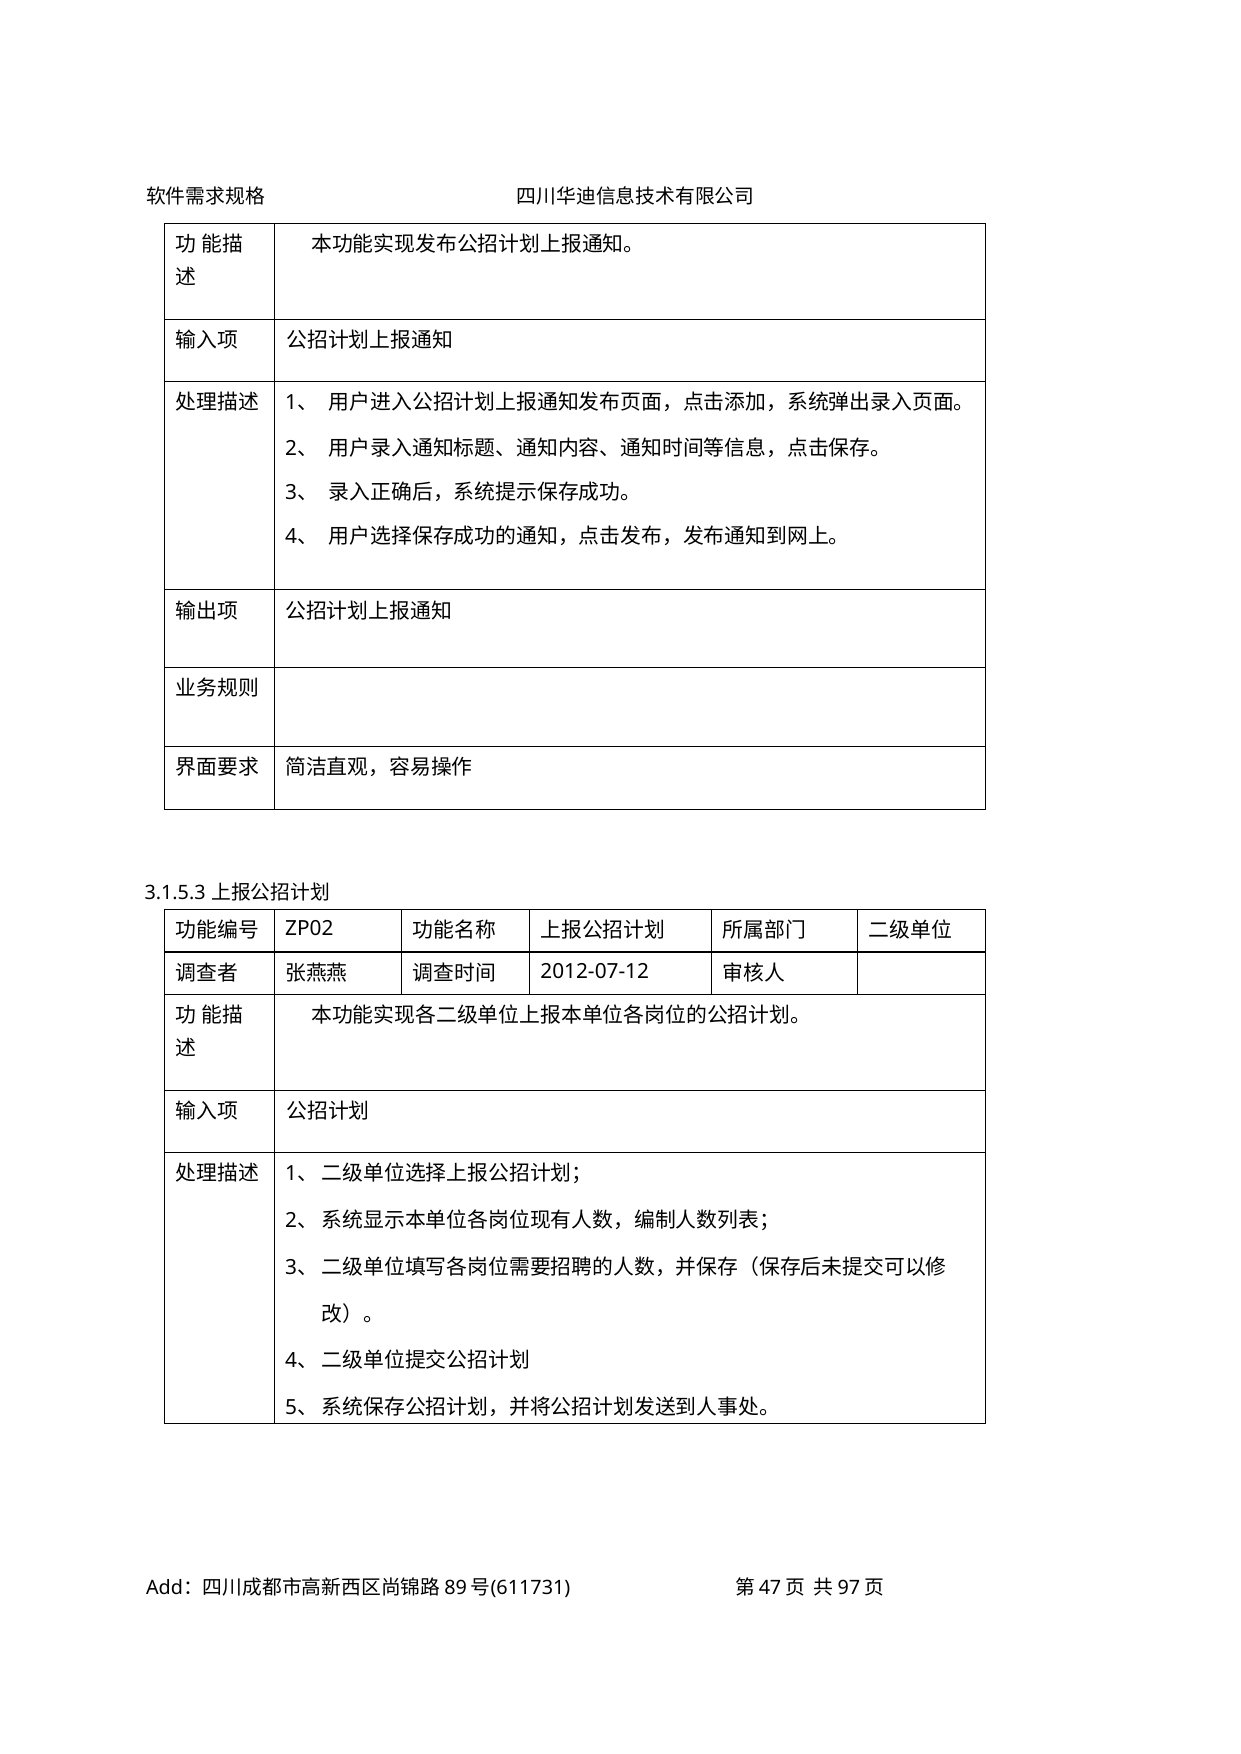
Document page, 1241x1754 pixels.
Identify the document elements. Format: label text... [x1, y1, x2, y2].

table_header 功能编号 [165, 910, 274, 951]
table_header 所属部门 [712, 910, 857, 951]
table_cell 本功能实现各二级单位上报本单位各岗位的公招计划。 [275, 995, 985, 1090]
table_cell 功 能描 述 [165, 995, 274, 1090]
table_cell 处理描述 [165, 382, 274, 589]
table_cell 输入项 [165, 1091, 274, 1152]
table_cell [858, 953, 985, 994]
table_cell 用户进入公招计划上报通知发布页面，点击添加，系统弹出录入页面。 用户录入通知标题、通知内容、通知时间等信息，点击保存。 录入正确后，系统提示保存成功。 用户选择保存成功的通知，点击发布，发布通知到网上。 [275, 382, 985, 589]
table_cell 本功能实现发布公招计划上报通知。 [275, 224, 985, 319]
table_cell [275, 668, 985, 746]
text 3.1.5.3 上报公招计划 [144, 877, 1093, 906]
table_cell 张燕燕 [275, 953, 401, 994]
table_cell 二级单位选择上报公招计划； 系统显示本单位各岗位现有人数，编制人数列表； 二级单位填写各岗位需要招聘的人数，并保存（保存后未提交可以修改）。 二级单位提交公招计划 系统保存公招计划，并将公招计划发送到人事处。 [275, 1153, 985, 1423]
table_cell 审核人 [712, 953, 857, 994]
table_cell 业务规则 [165, 668, 274, 746]
table_cell 简洁直观，容易操作 [275, 747, 985, 809]
table_cell 公招计划 [275, 1091, 985, 1152]
table_cell 界面要求 [165, 747, 274, 809]
table_cell 调查者 [165, 953, 274, 994]
table_cell 2012-07-12 [530, 953, 711, 994]
table_header 上报公招计划 [530, 910, 711, 951]
table_cell 调查时间 [402, 953, 529, 994]
table_header ZP02 [275, 910, 401, 951]
table_cell 功 能描 述 [165, 224, 274, 319]
table_header 功能名称 [402, 910, 529, 951]
table_cell 公招计划上报通知 [275, 320, 985, 381]
table_cell 公招计划上报通知 [275, 590, 985, 667]
table_header 二级单位 [858, 910, 985, 951]
table_cell 输入项 [165, 320, 274, 381]
table_cell 处理描述 [165, 1153, 274, 1423]
table_cell 输出项 [165, 590, 274, 667]
